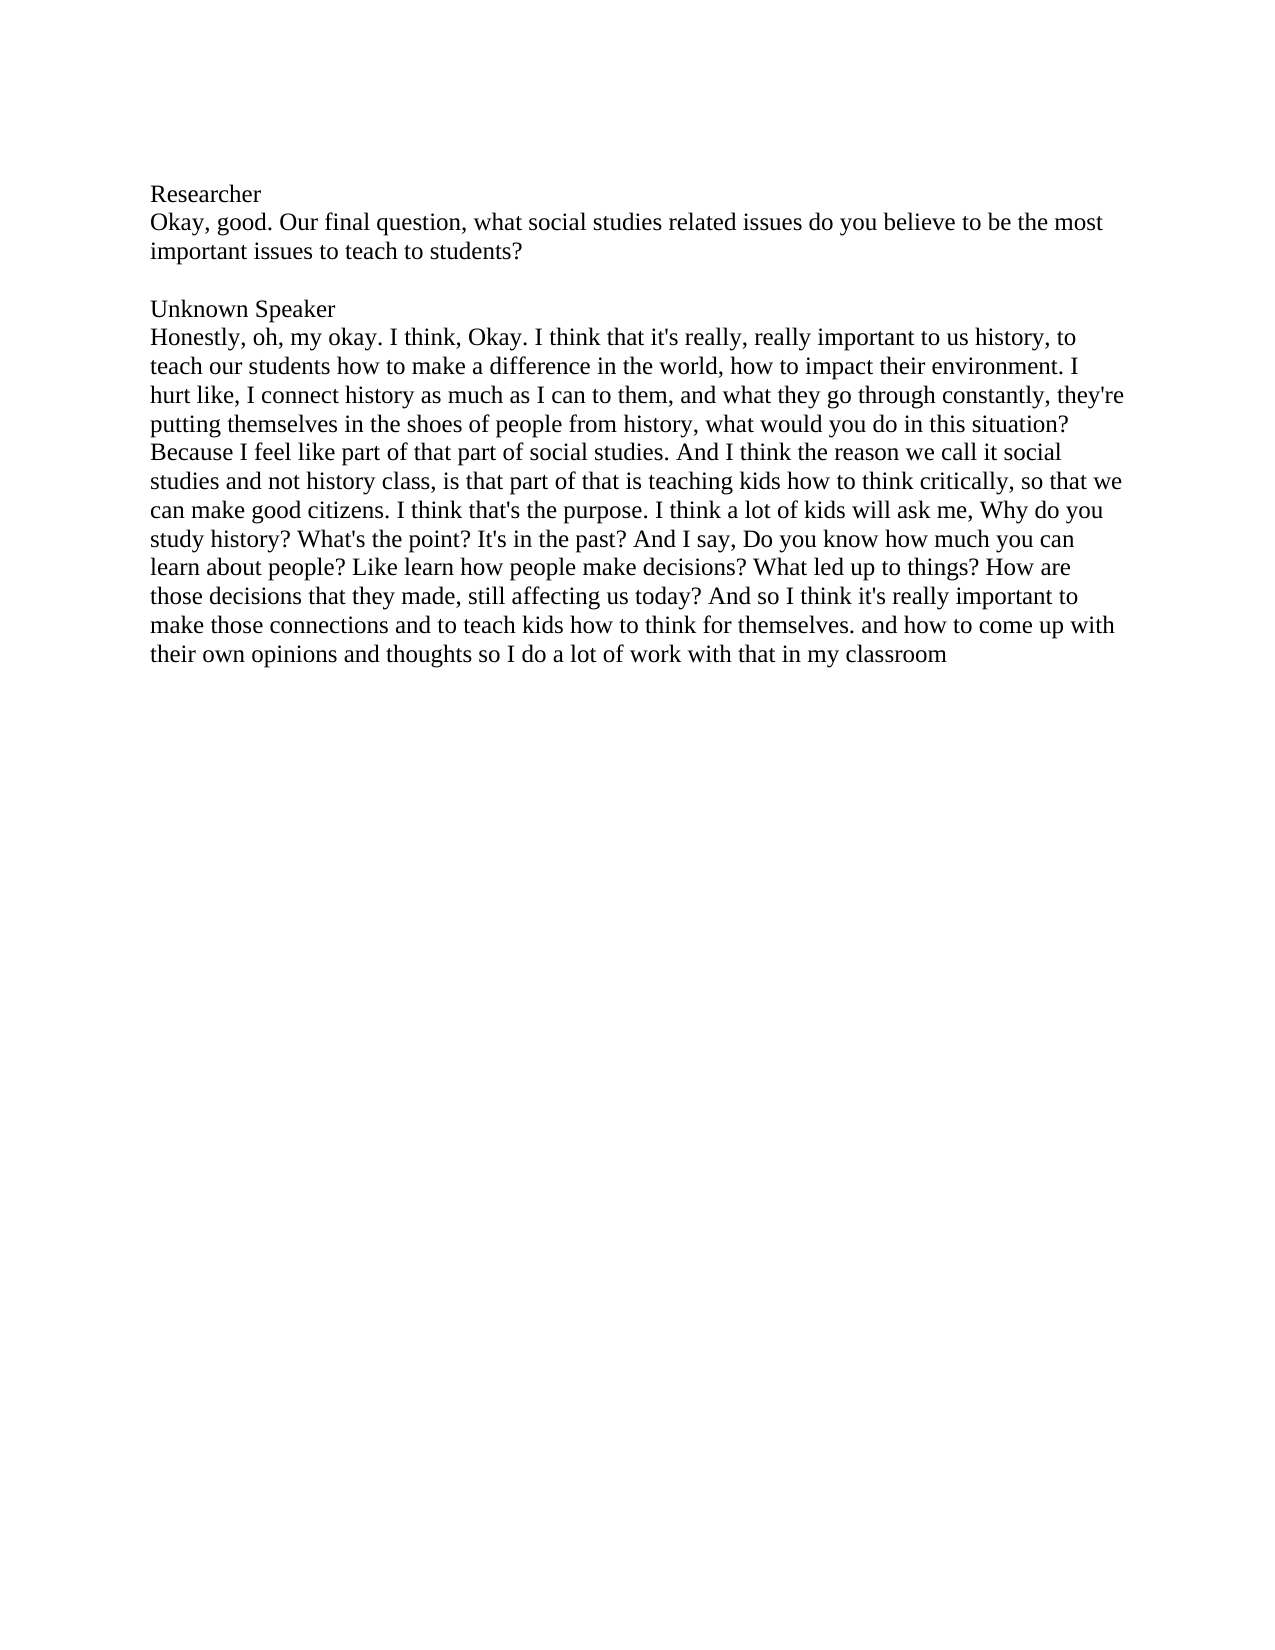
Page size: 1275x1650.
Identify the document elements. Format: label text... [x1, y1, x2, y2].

text Researcher [150, 179, 1125, 207]
text Honestly, oh, my okay. I think, Okay. I think that it's really, really important to us history, to teach our students how to make a difference in the world, how to impact their environment. I hurt like, I connect history as much as I can to them, and what they go through constantly, they're putting themselves in the shoes of people from history, what would you do in this situation? Because I feel like part of that part of social studies. And I think the reason we call it social studies and not history class, is that part of that is teaching kids how to think critically, so that we can make good citizens. I think that's the purpose. I think a lot of kids will ask me, Why do you study history? What's the point? It's in the past? And I say, Do you know how much you can learn about people? Like learn how people make decisions? What led up to things? How are those decisions that they made, still affecting us today? And so I think it's really important to make those connections and to teach kids how to think for themselves. and how to come up with their own opinions and thoughts so I do a lot of work with that in my classroom [150, 322, 1125, 667]
text Unknown Speaker [150, 294, 1125, 322]
text Okay, good. Our final question, what social studies related issues do you believe to be the most important issues to teach to students? [150, 207, 1125, 265]
